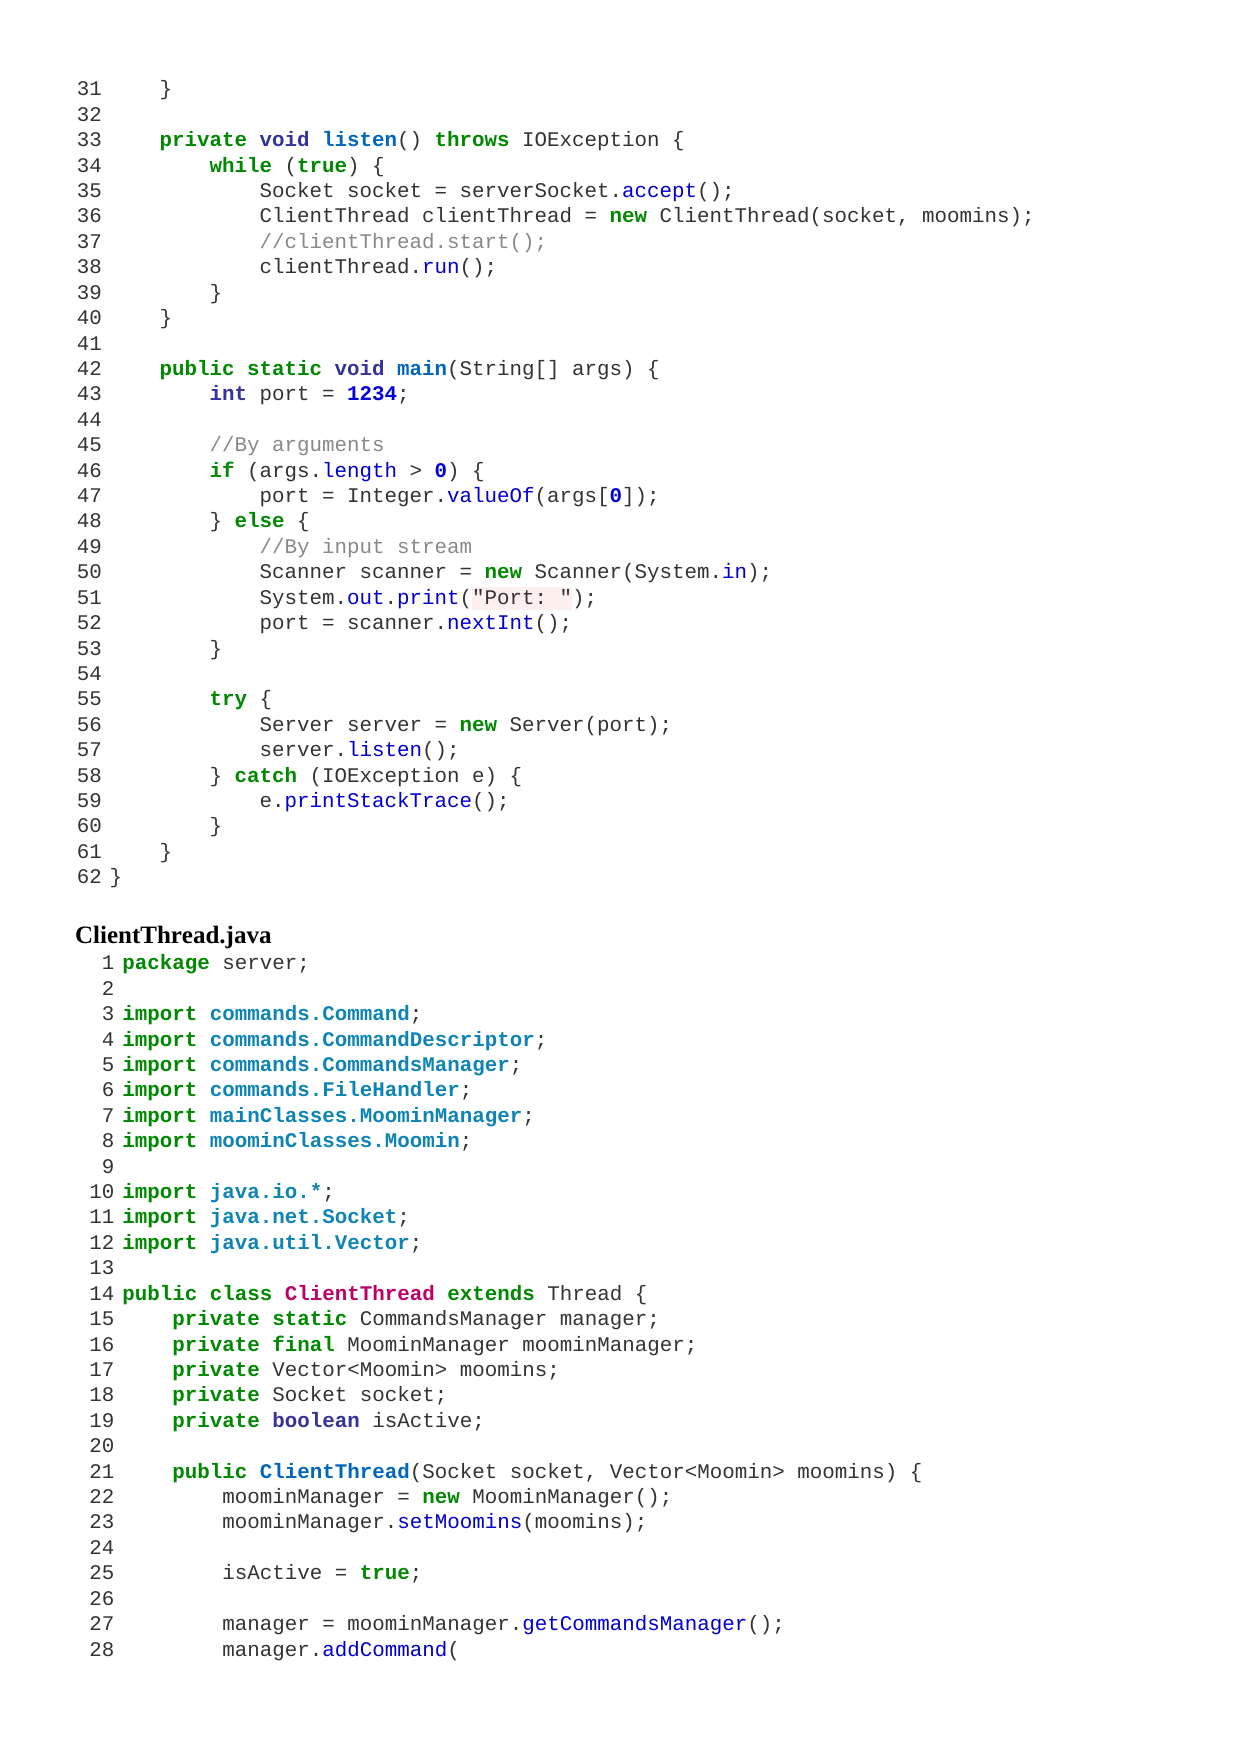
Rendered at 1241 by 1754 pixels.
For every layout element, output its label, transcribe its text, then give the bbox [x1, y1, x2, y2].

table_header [75, 75, 108, 891]
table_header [120, 949, 1165, 1664]
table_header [108, 75, 1078, 891]
text ClientThread.java [75, 920, 1165, 949]
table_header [75, 949, 120, 1664]
